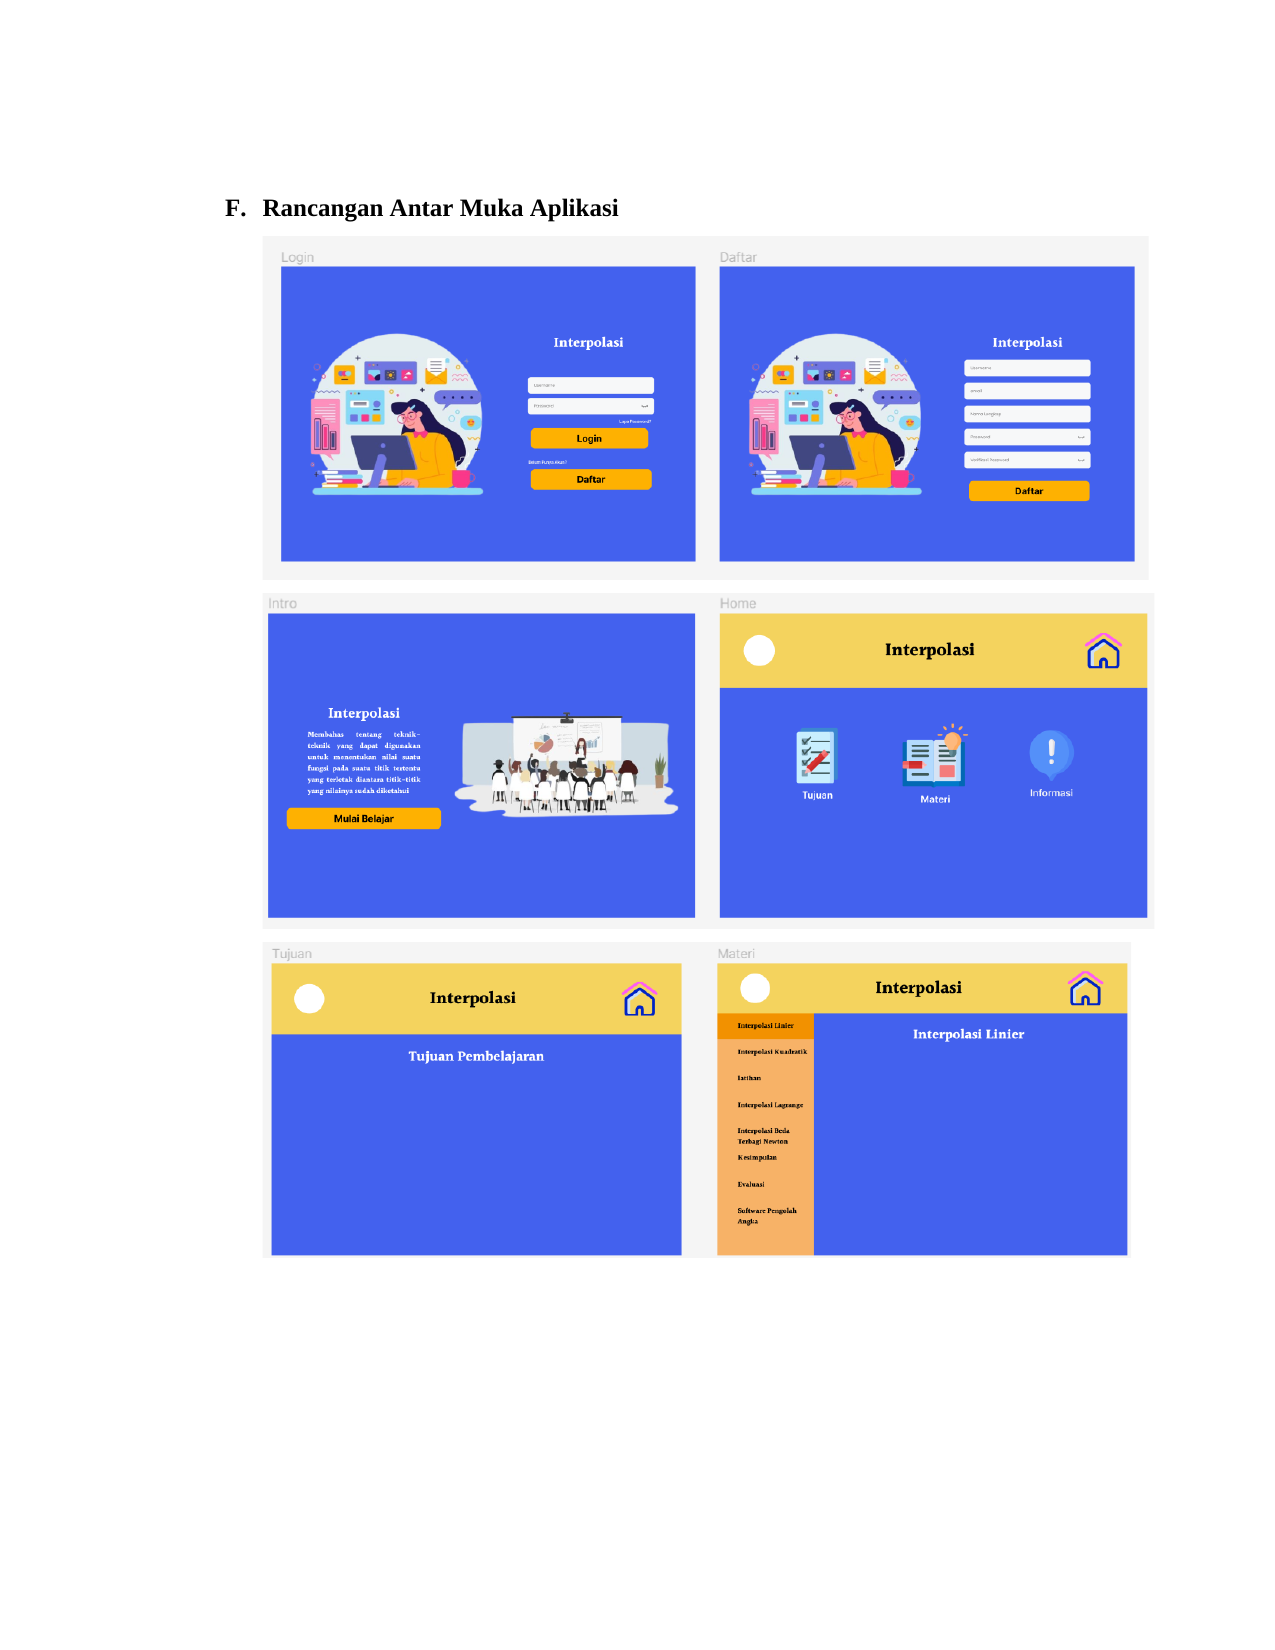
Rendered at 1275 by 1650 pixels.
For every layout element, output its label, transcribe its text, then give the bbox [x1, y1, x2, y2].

picture [262, 236, 1149, 580]
picture [262, 593, 1155, 929]
list Rancangan Antar Muka Aplikasi [225, 193, 1125, 222]
picture [262, 942, 1132, 1258]
